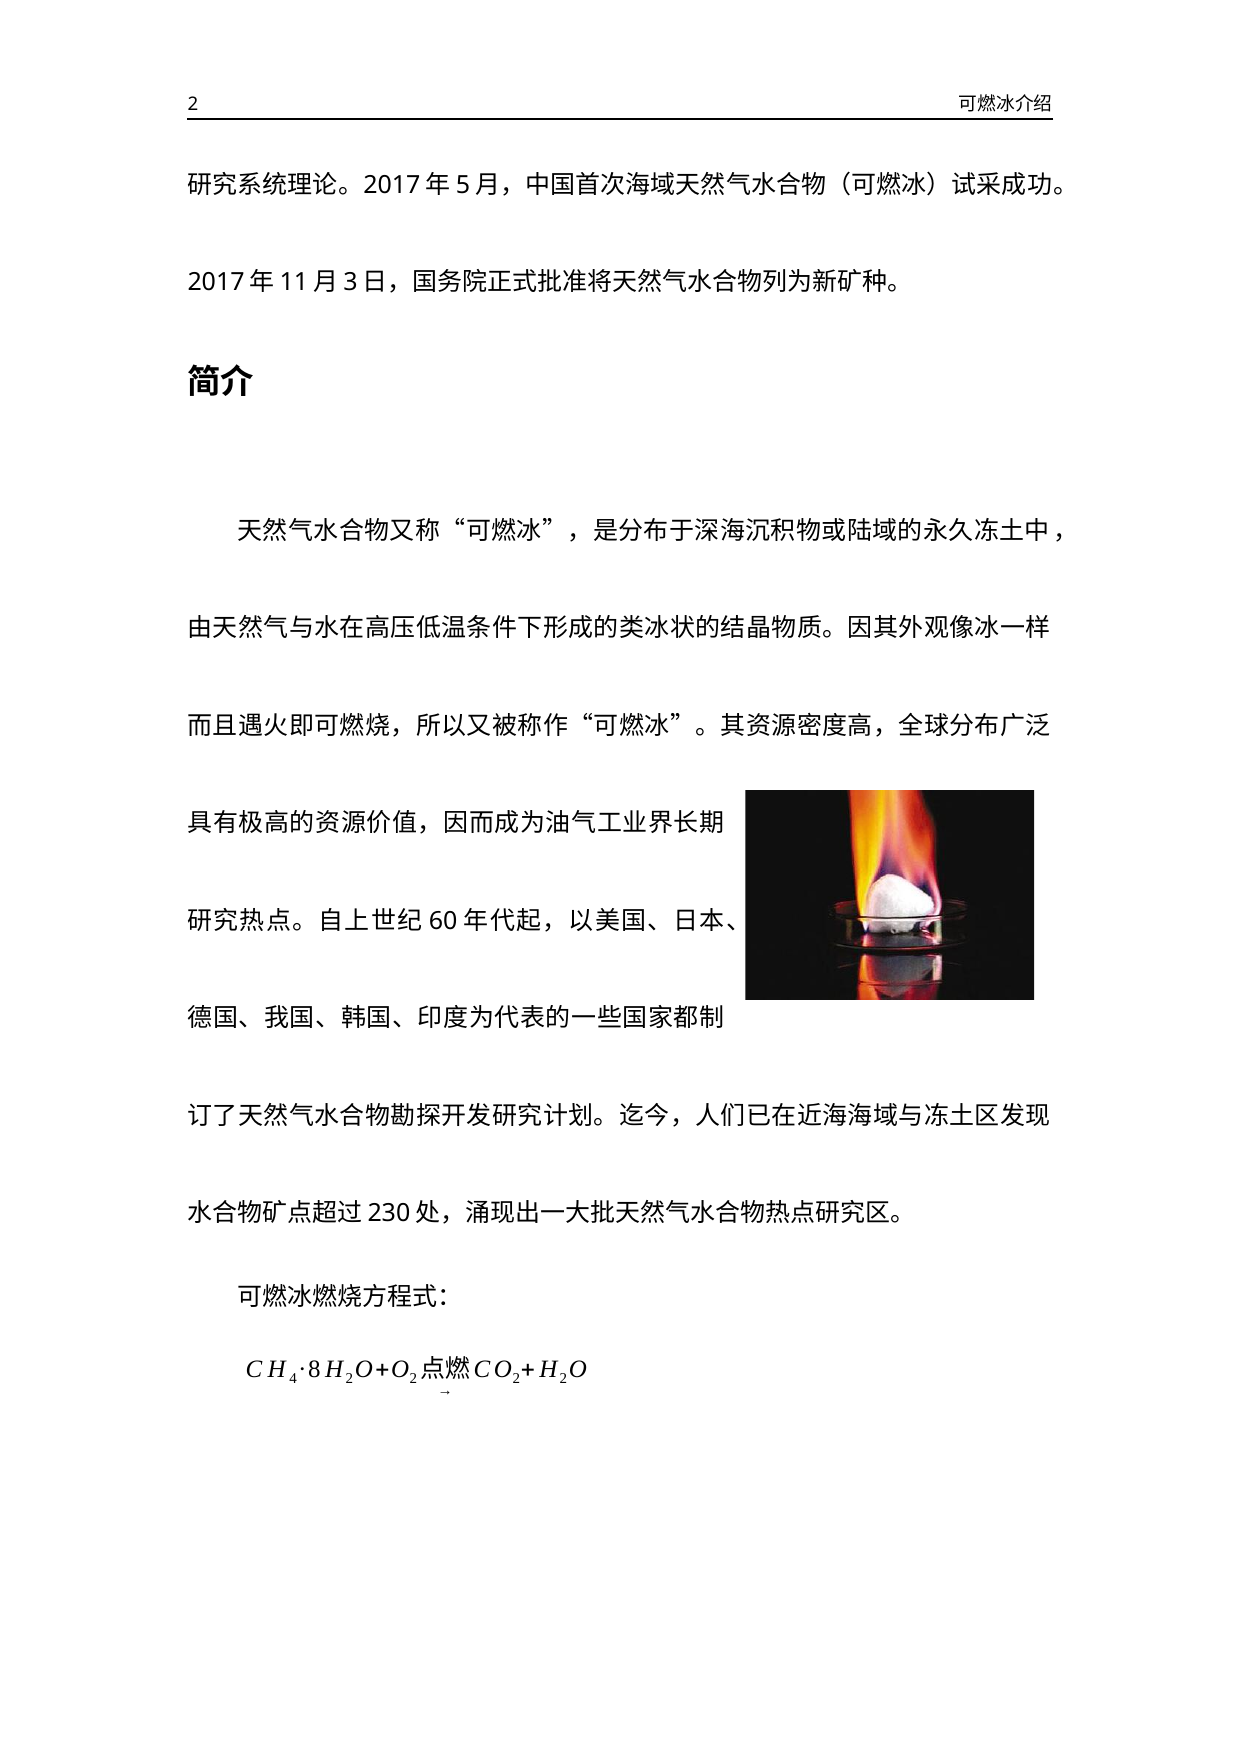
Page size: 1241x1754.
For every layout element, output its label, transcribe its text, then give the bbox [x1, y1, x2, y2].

subtitle 简介 [187, 347, 1053, 412]
text 天然气水合物又称“可燃冰”，是分布于深海沉积物或陆域的永久冻土中，由天然气与水在高压低温条件下形成的类冰状的结晶物质。因其外观像冰一样而且遇火即可燃烧，所以又被称作“可燃冰”。其资源密度高，全球分布广泛，具有极高的资源价值，因而成为油气工业界长期研究热点。自上世纪60年代起，以美国、日本、德国、我国、韩国、印度为代表的一些国家都制订了天然气水合物勘探开发研究计划。迄今，人们已在近海海域与冻土区发现水合物矿点超过230处，涌现出一大批天然气水合物热点研究区。 [187, 496, 1053, 1243]
picture [745, 790, 1035, 1000]
text 可燃冰燃烧方程式： [187, 1262, 1053, 1327]
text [187, 150, 1053, 312]
